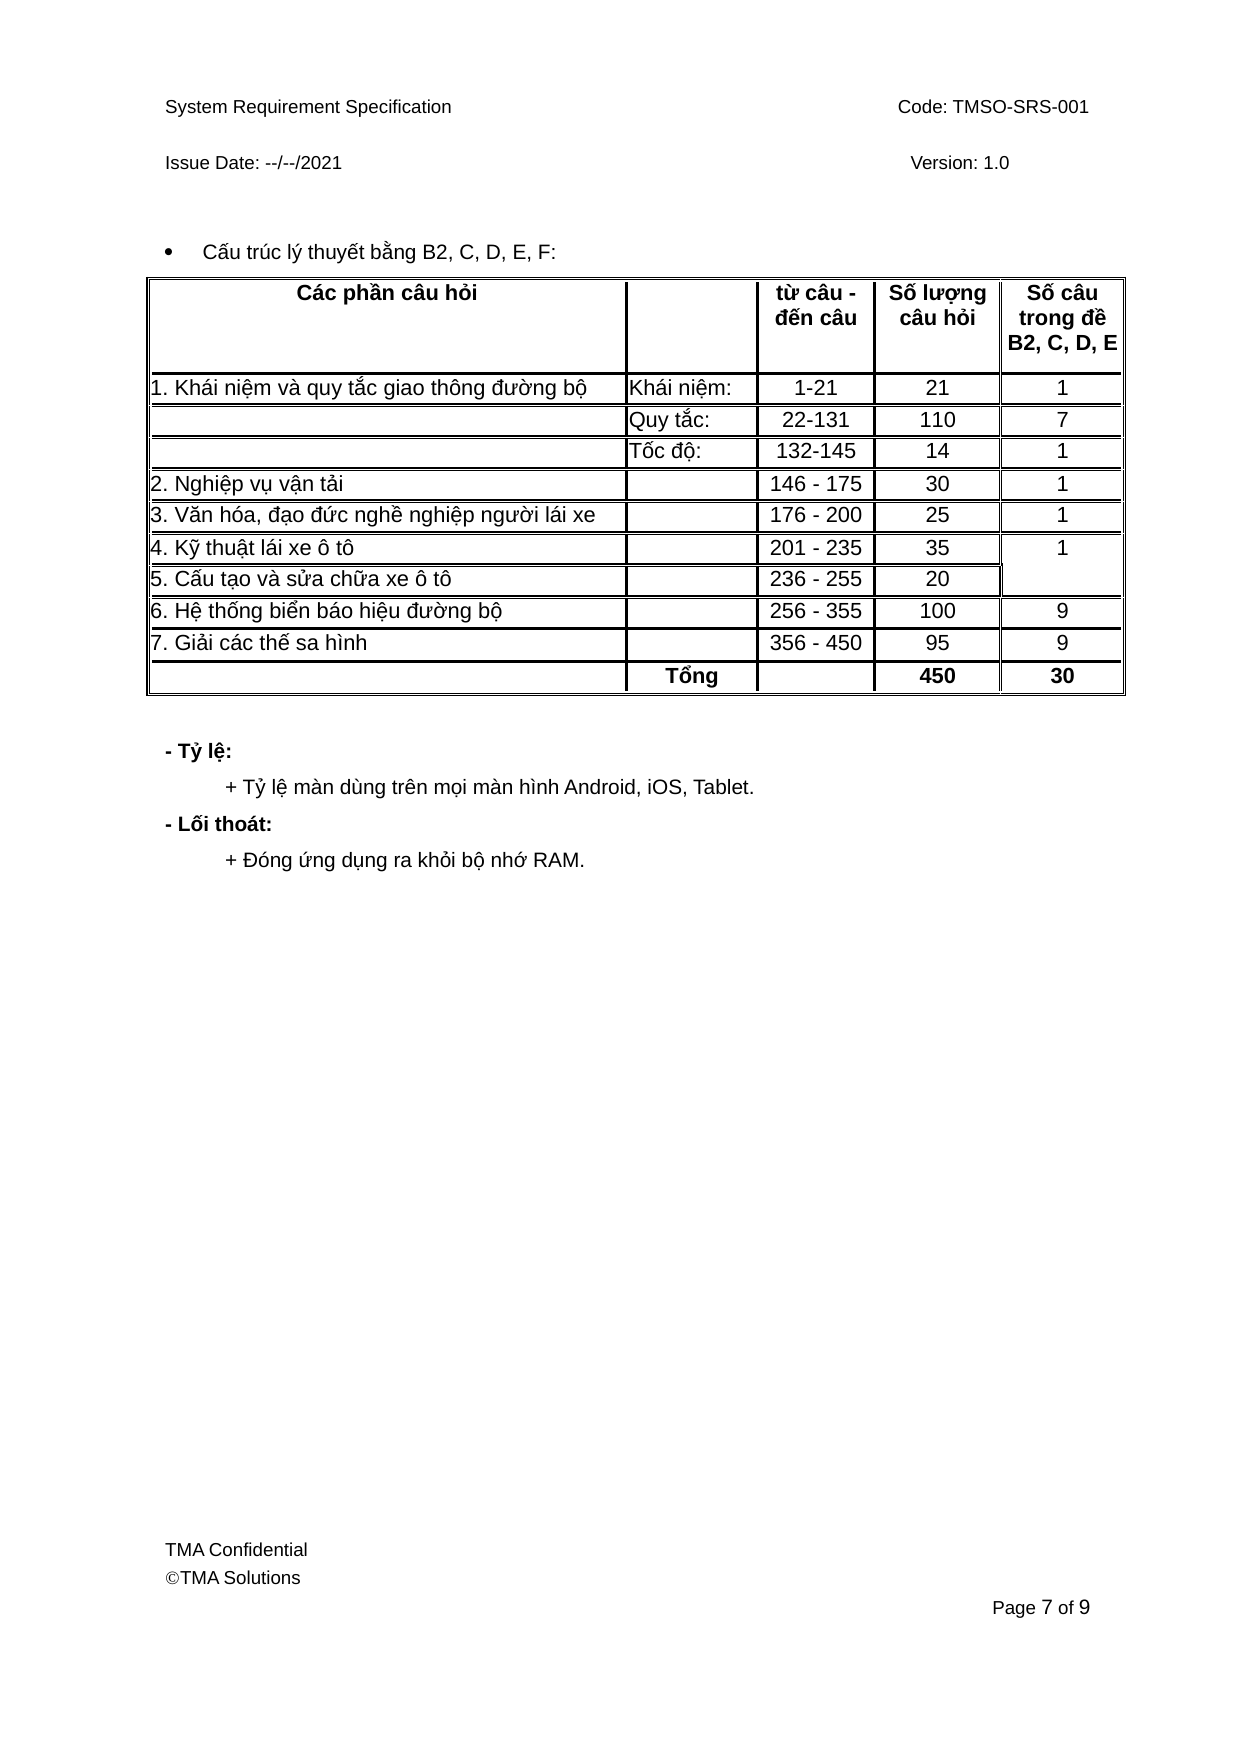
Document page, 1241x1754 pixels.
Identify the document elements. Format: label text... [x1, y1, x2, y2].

table_header Số lượng câu hỏi [874, 280, 1001, 372]
table_cell 9 [1002, 627, 1123, 660]
table_cell 7 [1002, 403, 1123, 435]
table_cell 1 [1002, 499, 1123, 531]
table_cell 20 [876, 567, 999, 595]
table_cell [628, 535, 756, 563]
table_cell 95 [876, 630, 999, 660]
table_cell [628, 503, 756, 531]
table_cell 176 - 200 [759, 503, 873, 531]
table_cell 256 - 355 [759, 599, 873, 627]
table_cell 236 - 255 [759, 567, 873, 595]
table_header Các phần câu hỏi [150, 280, 626, 372]
table_cell 5. Cấu tạo và sửa chữa xe ô tô [150, 563, 625, 595]
table_cell [757, 663, 874, 693]
table_header [626, 280, 757, 372]
table_cell 9 [1001, 595, 1123, 627]
table_cell Khái niệm: [628, 375, 756, 403]
text + Tỷ lệ màn dùng trên mọi màn hình Android, iOS, Tablet. [165, 775, 1090, 799]
table_cell 132-145 [759, 439, 873, 467]
table_cell 146 - 175 [759, 471, 873, 499]
table_cell 14 [876, 439, 999, 467]
table_cell 30 [1001, 660, 1123, 693]
table_cell 3. Văn hóa, đạo đức nghề nghiệp người lái xe [150, 499, 625, 531]
table_cell 2. Nghiệp vụ vận tải [150, 467, 625, 499]
table_header từ câu - đến câu [757, 280, 874, 372]
table_cell Quy tắc: [628, 407, 756, 435]
text + Đóng ứng dụng ra khỏi bộ nhớ RAM. [165, 848, 1090, 872]
table_cell 22-131 [759, 407, 873, 435]
text - Tỷ lệ: [165, 739, 1090, 763]
table_header Số câu trong đề B2, C, D, E [1001, 280, 1123, 372]
table_cell Tốc độ: [628, 439, 756, 467]
table_cell 1 [1002, 435, 1123, 467]
table_cell 356 - 450 [759, 630, 873, 660]
table_cell 25 [876, 503, 999, 531]
table_cell 450 [874, 663, 1001, 693]
table_cell 1 [1002, 531, 1123, 595]
table_cell 7. Giải các thế sa hình [150, 627, 625, 660]
table_cell 4. Kỹ thuật lái xe ô tô [150, 531, 625, 563]
table_cell [628, 471, 756, 499]
table_cell 21 [876, 375, 999, 403]
table_cell [628, 630, 756, 660]
table_cell 1-21 [759, 375, 873, 403]
table_cell [628, 599, 756, 627]
table_cell 1 [1002, 467, 1123, 499]
table_cell 35 [876, 535, 999, 563]
table_cell 110 [876, 407, 999, 435]
table_cell [150, 403, 625, 435]
table_cell [628, 567, 756, 595]
text - Lối thoát: [165, 812, 1090, 836]
table_cell [150, 435, 625, 467]
table_cell 1 [1002, 372, 1123, 403]
table_cell 30 [876, 471, 999, 499]
table_cell [150, 660, 626, 693]
table_cell 201 - 235 [759, 535, 873, 563]
table_cell 6. Hệ thống biển báo hiệu đường bộ [150, 595, 625, 627]
list Cấu trúc lý thuyết bằng B2, C, D, E, F: [165, 240, 1090, 264]
table_cell 100 [876, 599, 999, 627]
table_cell 1. Khái niệm và quy tắc giao thông đường bộ [150, 372, 625, 403]
table_cell Tổng [626, 663, 757, 693]
